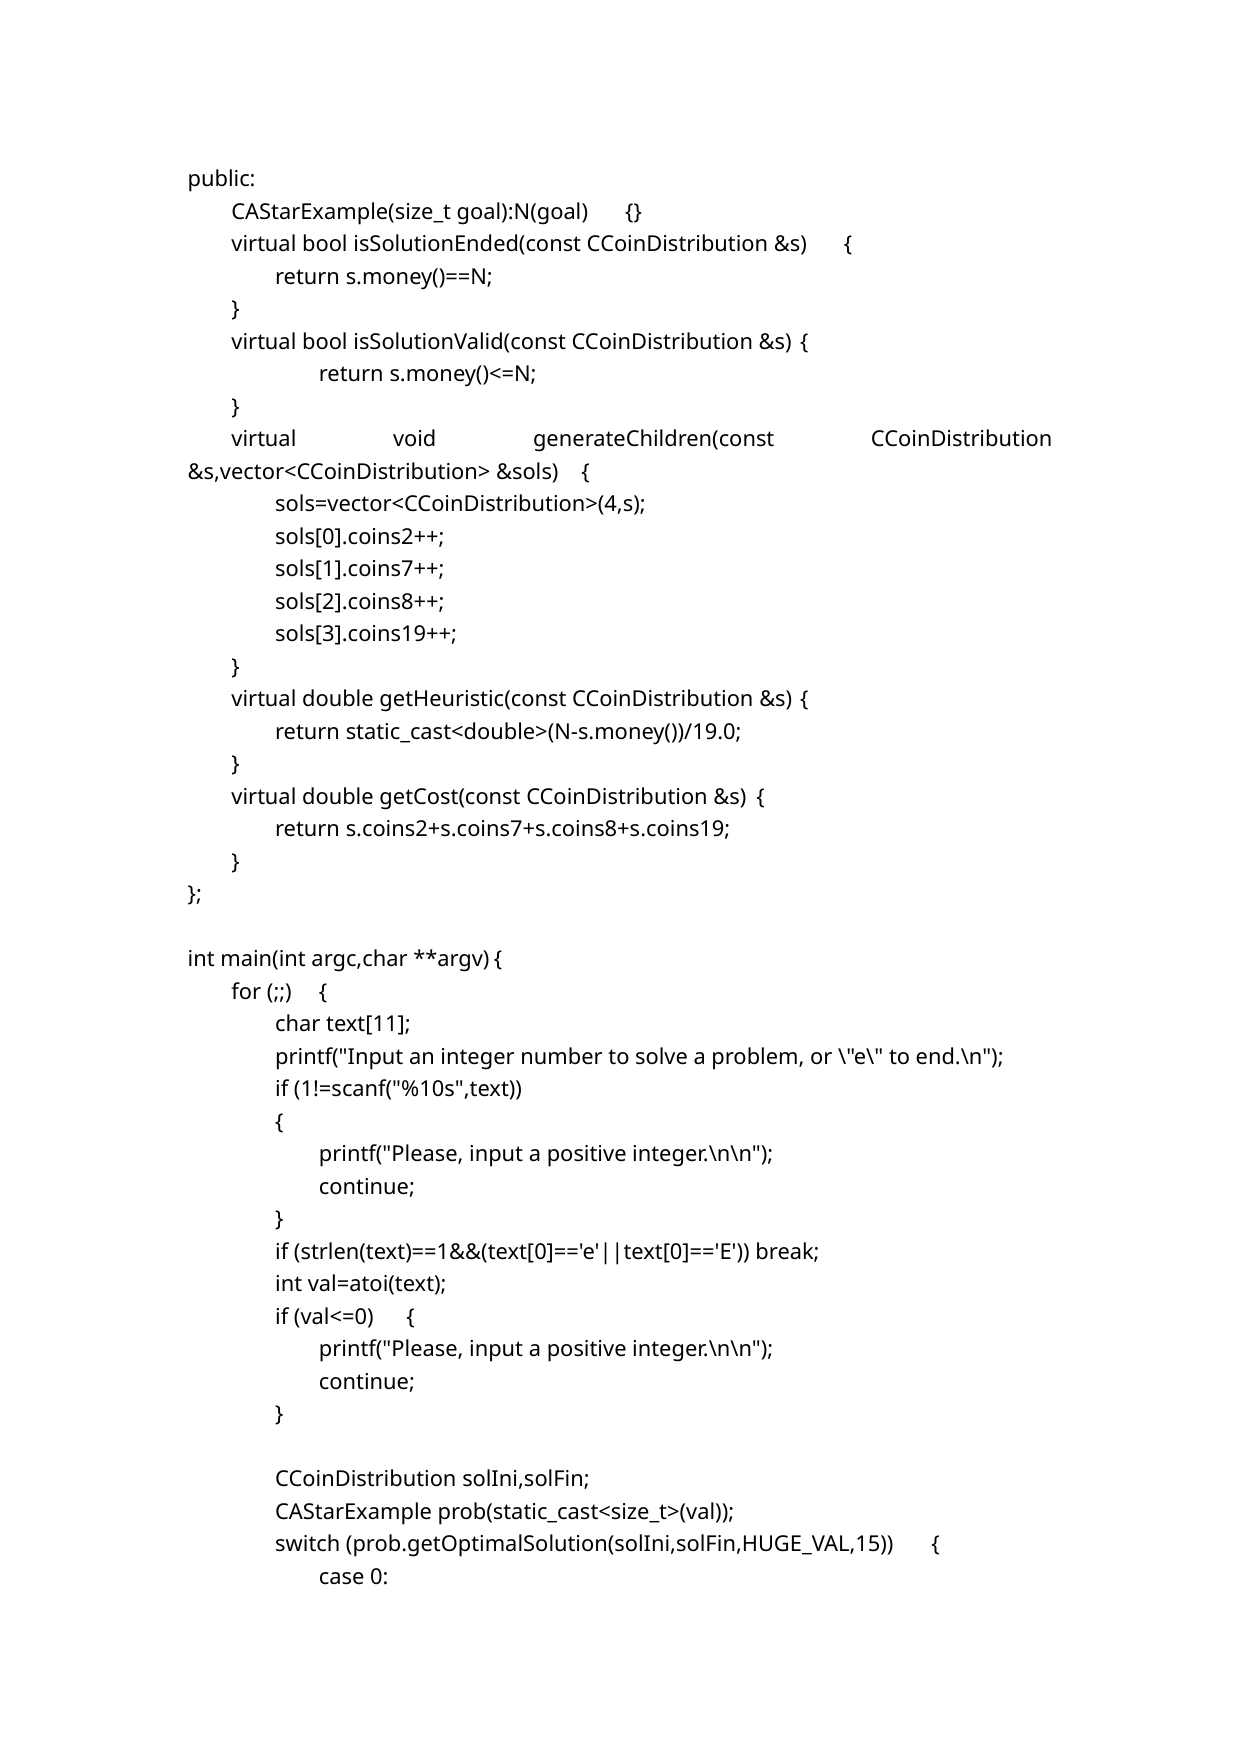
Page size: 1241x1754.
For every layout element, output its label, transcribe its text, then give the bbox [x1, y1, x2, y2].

text CAStarExample(size_t goal):N(goal) {} [187, 194, 1053, 227]
text sols[1].coins7++; [187, 552, 1053, 584]
text } [187, 389, 1053, 422]
text virtual double getHeuristic(const CCoinDistribution &s) { [187, 682, 1053, 714]
text sols[3].coins19++; [187, 617, 1053, 649]
text virtual void generateChildren(const CCoinDistribution &s,vector<CCoinDistribution> &sols) { [187, 422, 1053, 487]
text return s.coins2+s.coins7+s.coins8+s.coins19; [187, 812, 1053, 844]
text for (;;) { [187, 974, 1053, 1007]
text } [187, 844, 1053, 877]
text printf("Please, input a positive integer.\n\n"); [187, 1332, 1053, 1364]
text } [187, 292, 1053, 324]
text } [187, 747, 1053, 779]
text printf("Please, input a positive integer.\n\n"); [187, 1137, 1053, 1169]
text public: [187, 162, 1053, 194]
text switch (prob.getOptimalSolution(solIni,solFin,HUGE_VAL,15)) { [187, 1527, 1053, 1559]
text case 0: [187, 1559, 1053, 1592]
text CCoinDistribution solIni,solFin; [187, 1462, 1053, 1494]
text virtual double getCost(const CCoinDistribution &s) { [187, 779, 1053, 812]
text int val=atoi(text); [187, 1267, 1053, 1299]
text sols[2].coins8++; [187, 584, 1053, 617]
text } [187, 649, 1053, 682]
text } [187, 1397, 1053, 1429]
text virtual bool isSolutionValid(const CCoinDistribution &s) { [187, 324, 1053, 357]
text return s.money()==N; [187, 259, 1053, 292]
text if (val<=0) { [187, 1299, 1053, 1332]
text virtual bool isSolutionEnded(const CCoinDistribution &s) { [187, 227, 1053, 259]
text continue; [187, 1364, 1053, 1397]
text return s.money()<=N; [187, 357, 1053, 389]
text if (strlen(text)==1&&(text[0]=='e'||text[0]=='E')) break; [187, 1234, 1053, 1267]
text sols=vector<CCoinDistribution>(4,s); [187, 487, 1053, 519]
text }; [187, 877, 1053, 909]
text sols[0].coins2++; [187, 519, 1053, 552]
text int main(int argc,char **argv) { [187, 942, 1053, 974]
text continue; [187, 1169, 1053, 1202]
text CAStarExample prob(static_cast<size_t>(val)); [187, 1494, 1053, 1527]
text char text[11]; [187, 1007, 1053, 1039]
text return static_cast<double>(N-s.money())/19.0; [187, 714, 1053, 747]
text if (1!=scanf("%10s",text)) [187, 1072, 1053, 1104]
text } [187, 1202, 1053, 1234]
text printf("Input an integer number to solve a problem, or \"e\" to end.\n"); [187, 1039, 1053, 1072]
text { [187, 1104, 1053, 1137]
